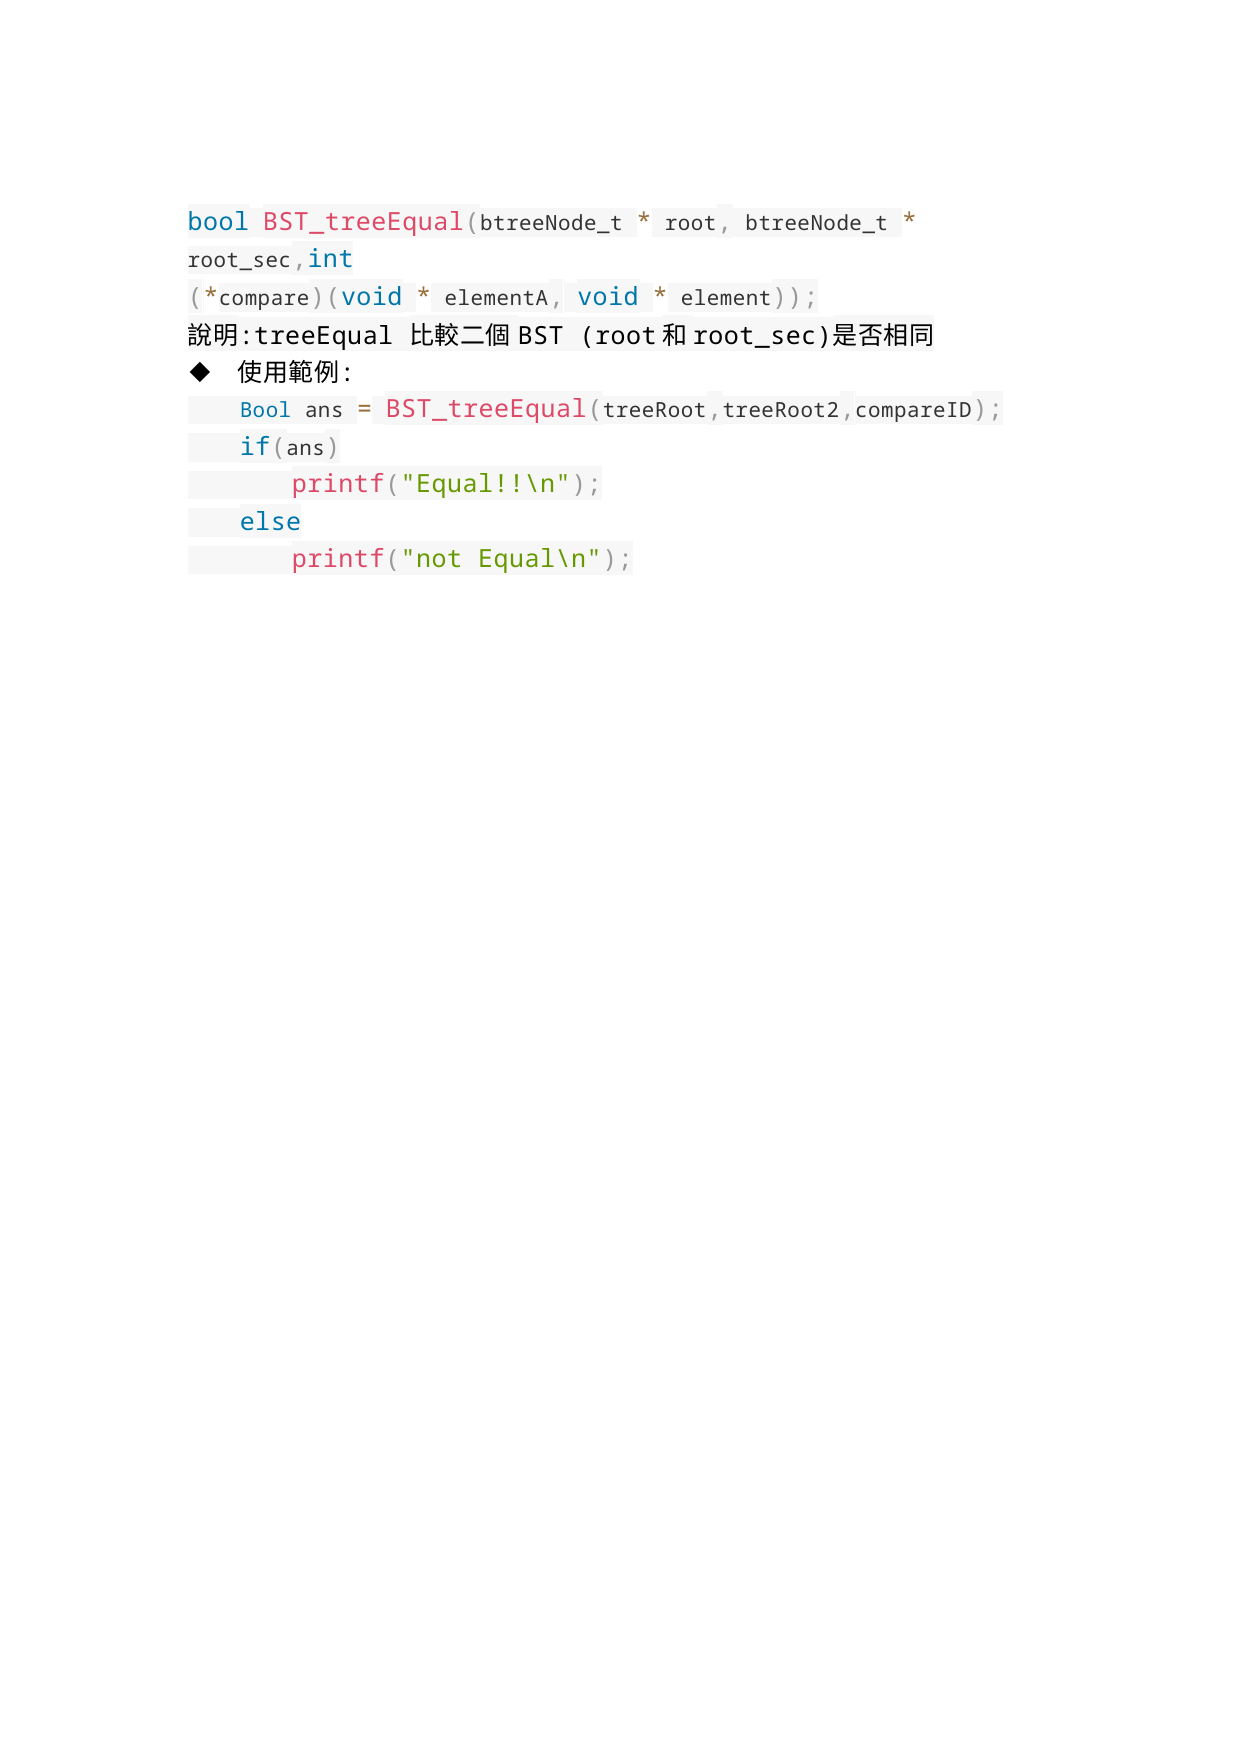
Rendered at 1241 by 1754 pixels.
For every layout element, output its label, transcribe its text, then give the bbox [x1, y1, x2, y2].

text else [187, 502, 1053, 539]
text printf("Equal!!\n"); [187, 464, 1053, 502]
text 說明:treeEqual 比較二個 BST (root和root_sec)是否相同 [187, 314, 1053, 352]
text (*compare)(void * elementA, void * element)); [187, 277, 1053, 314]
text bool BST_treeEqual(btreeNode_t * root, btreeNode_t * root_sec,int [187, 202, 1053, 277]
text printf("not Equal\n"); [187, 539, 1053, 577]
list 使用範例: [187, 352, 1053, 389]
text if(ans) [187, 427, 1053, 464]
text Bool ans = BST_treeEqual(treeRoot,treeRoot2,compareID); [187, 389, 1053, 427]
